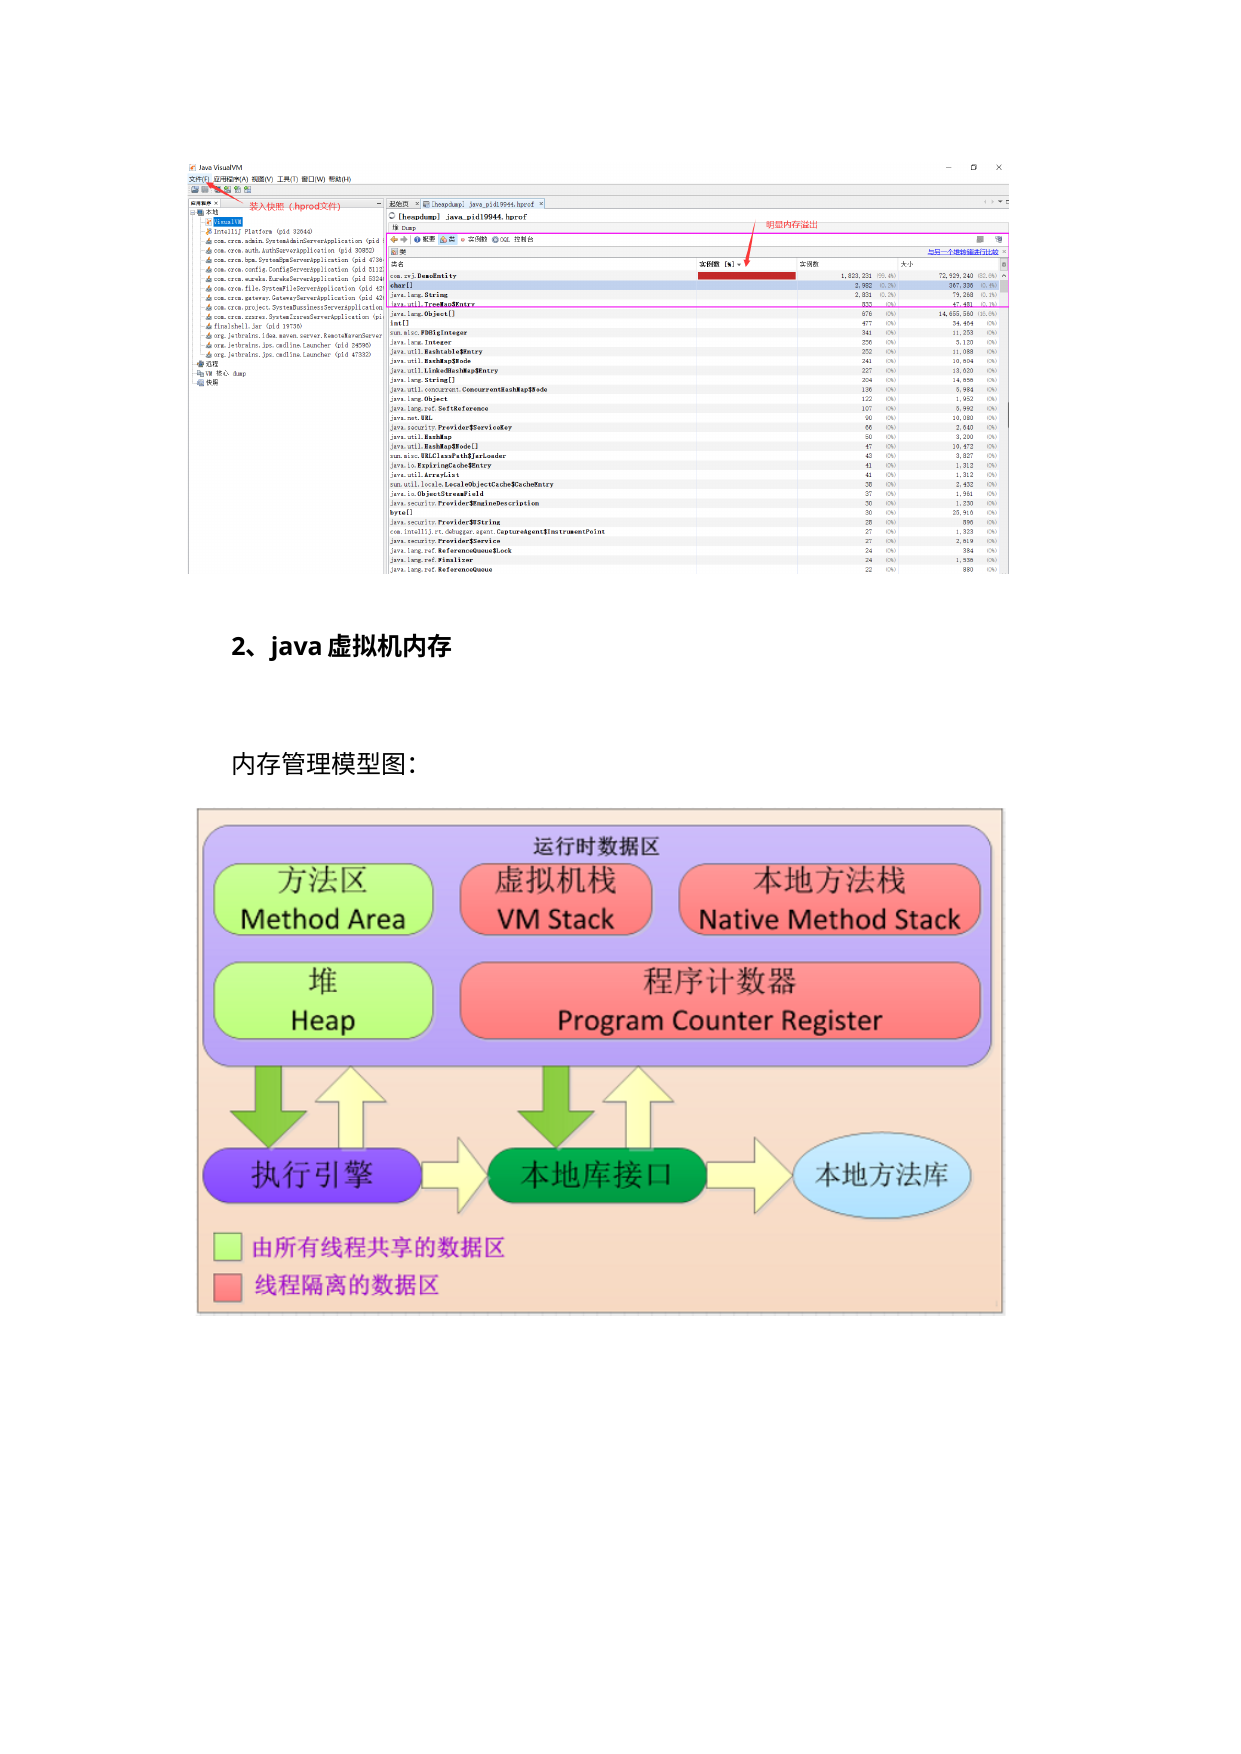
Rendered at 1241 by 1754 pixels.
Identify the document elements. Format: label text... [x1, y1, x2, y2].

subtitle java虚拟机内存 [231, 612, 1053, 677]
picture [187, 794, 1011, 1316]
picture [187, 162, 1009, 574]
text 内存管理模型图： [187, 730, 1053, 795]
